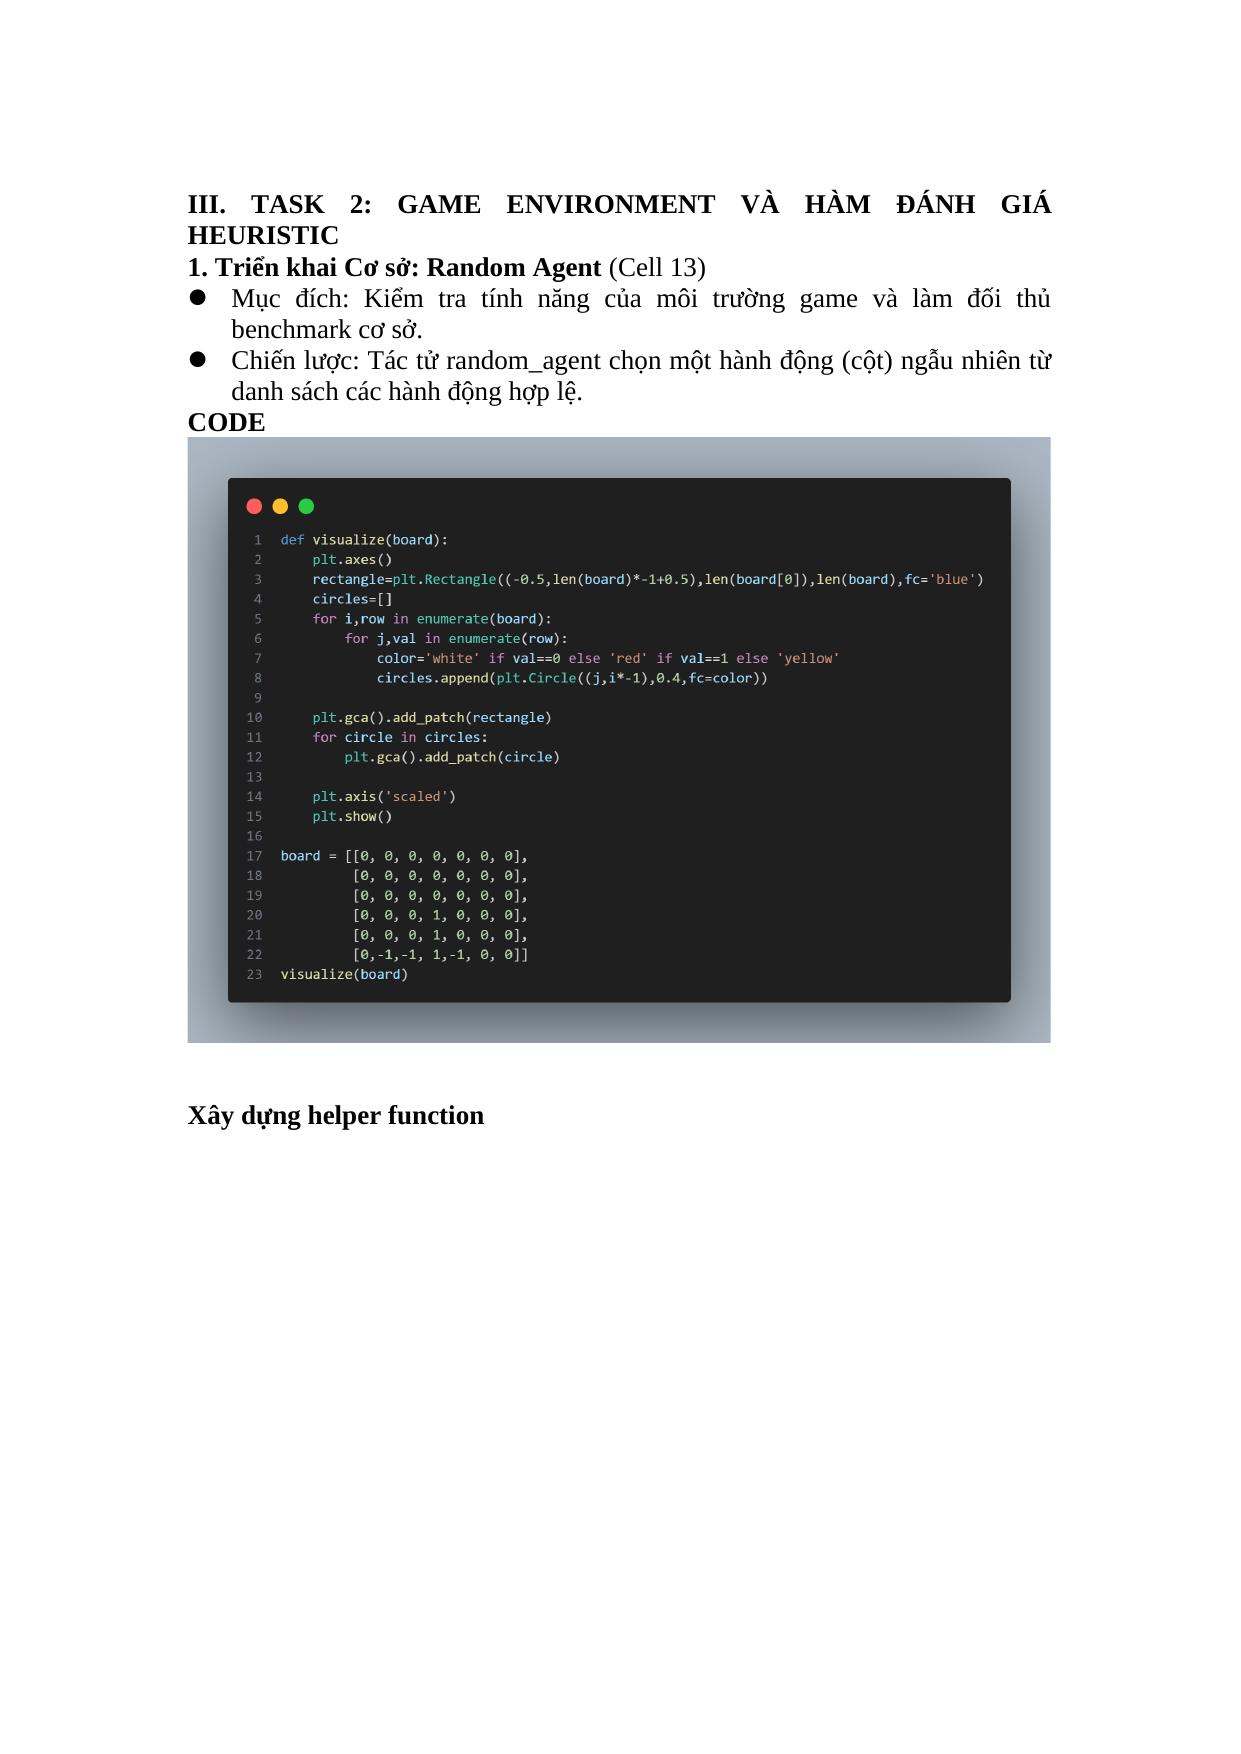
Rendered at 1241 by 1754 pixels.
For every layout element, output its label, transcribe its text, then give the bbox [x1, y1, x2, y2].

list Chiến lược: Tác tử random_agent chọn một hành động (cột) ngẫu nhiên từ danh sách các hành động hợp lệ. [187, 344, 1053, 407]
text 1. Triển khai Cơ sở: Random Agent (Cell 13) [187, 251, 1053, 282]
list CODE [187, 407, 1053, 438]
list Mục đích: Kiểm tra tính năng của môi trường game và làm đối thủ benchmark cơ sở. [187, 282, 1053, 344]
text III. TASK 2: GAME ENVIRONMENT VÀ HÀM ĐÁNH GIÁ HEURISTIC [187, 188, 1053, 251]
picture [187, 437, 1051, 1043]
list Xây dựng helper function [187, 1099, 1053, 1130]
